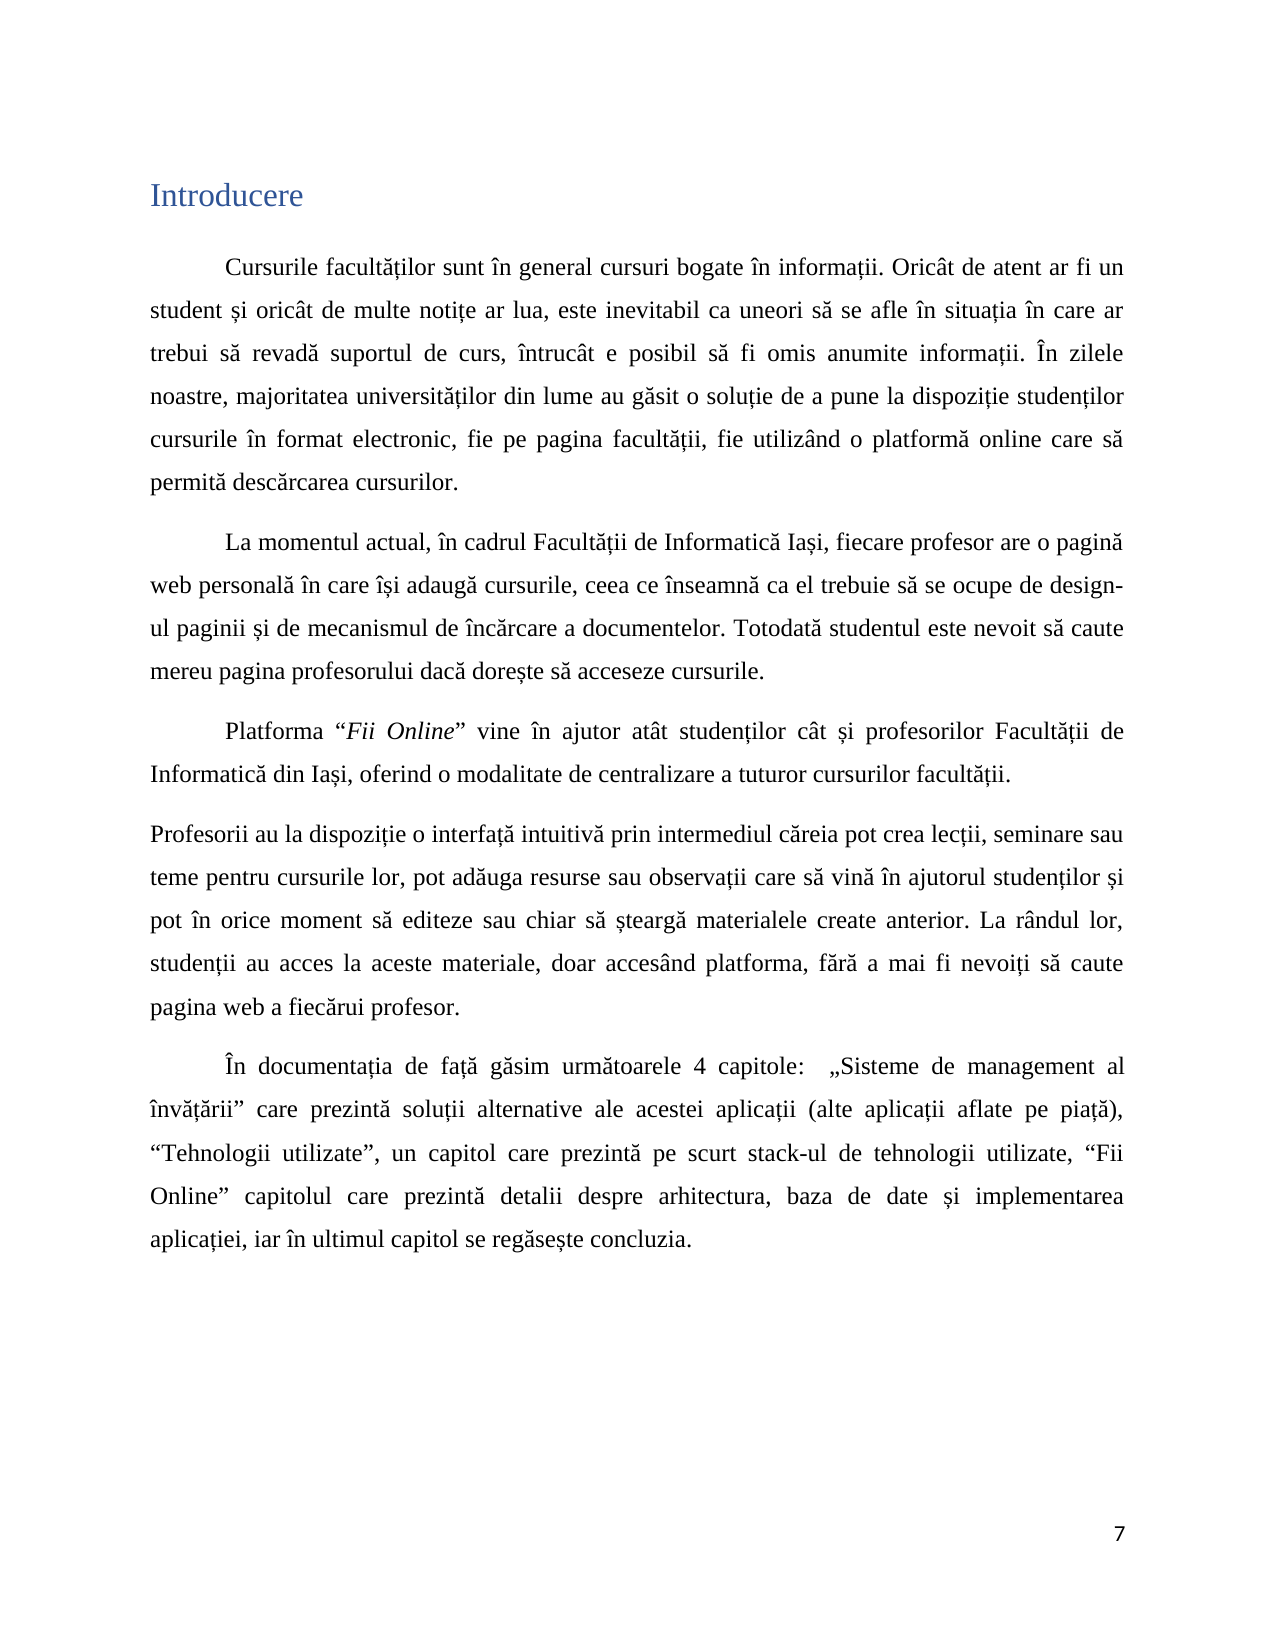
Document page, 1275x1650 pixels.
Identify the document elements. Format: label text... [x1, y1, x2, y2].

text Cursurile facultăților sunt în general cursuri bogate în informații. Oricât de atent ar fi un student și oricât de multe notițe ar lua, este inevitabil ca uneori să se afle în situația în care ar trebui să revadă suportul de curs, întrucât e posibil să fi omis anumite informații. În zilele noastre, majoritatea universităților din lume au găsit o soluție de a pune la dispoziție studenților cursurile în format electronic, fie pe pagina facultății, fie utilizând o platformă online care să permită descărcarea cursurilor. [150, 252, 1125, 496]
text La momentul actual, în cadrul Facultății de Informatică Iași, fiecare profesor are o pagină web personală în care își adaugă cursurile, ceea ce înseamnă ca el trebuie să se ocupe de design-ul paginii și de mecanismul de încărcare a documentelor. Totodată studentul este nevoit să caute mereu pagina profesorului dacă dorește să acceseze cursurile. [150, 527, 1125, 685]
subtitle Introducere [150, 175, 1125, 213]
text În documentația de față găsim următoarele 4 capitole: „Sisteme de management al învățării” care prezintă soluții alternative ale acestei aplicații (alte aplicații aflate pe piață), “Tehnologii utilizate”, un capitol care prezintă pe scurt stack-ul de tehnologii utilizate, “Fii Online” capitolul care prezintă detalii despre arhitectura, baza de date și implementarea aplicației, iar în ultimul capitol se regăsește concluzia. [150, 1051, 1125, 1253]
text Profesorii au la dispoziție o interfață intuitivă prin intermediul căreia pot crea lecții, seminare sau teme pentru cursurile lor, pot adăuga resurse sau observații care să vină în ajutorul studenților și pot în orice moment să editeze sau chiar să șteargă materialele create anterior. La rândul lor, studenții au acces la aceste materiale, doar accesând platforma, fără a mai fi nevoiți să caute pagina web a fiecărui profesor. [150, 819, 1125, 1020]
text Platforma “Fii Online” vine în ajutor atât studenților cât și profesorilor Facultății de Informatică din Iași, oferind o modalitate de centralizare a tuturor cursurilor facultății. [150, 716, 1125, 788]
